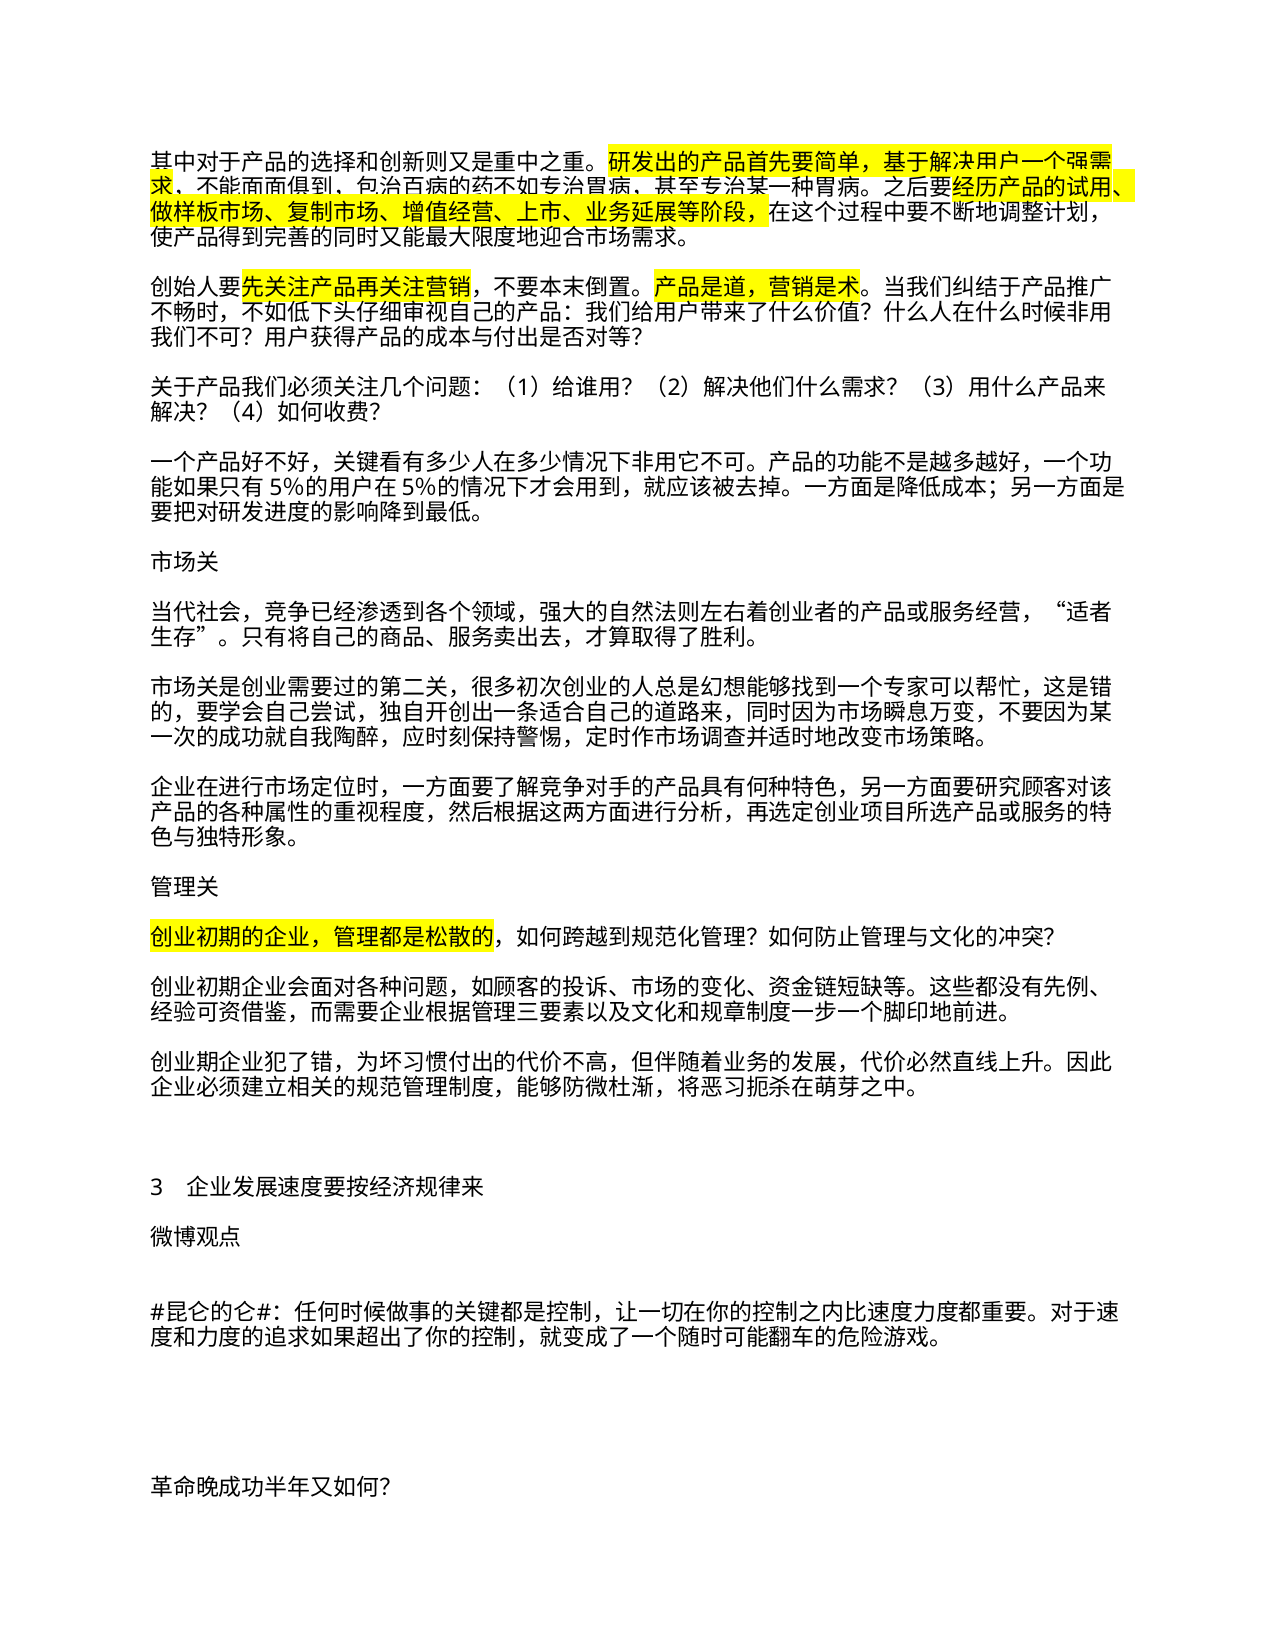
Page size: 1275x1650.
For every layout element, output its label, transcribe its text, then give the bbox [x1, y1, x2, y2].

text 3 企业发展速度要按经济规律来 [150, 1175, 1125, 1200]
text 一个产品好不好，关键看有多少人在多少情况下非用它不可。产品的功能不是越多越好，一个功能如果只有5％的用户在5％的情况下才会用到，就应该被去掉。一方面是降低成本；另一方面是要把对研发进度的影响降到最低。 [150, 450, 1125, 525]
text 创业初期的企业，管理都是松散的，如何跨越到规范化管理？如何防止管理与文化的冲突？ [494, 925, 1125, 950]
text 微博观点 [150, 1225, 1125, 1250]
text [150, 150, 1125, 250]
text #昆仑的仑#：任何时候做事的关键都是控制，让一切在你的控制之内比速度力度都重要。对于速度和力度的追求如果超出了你的控制，就变成了一个随时可能翻车的危险游戏。 [150, 1300, 1125, 1350]
text 创业期企业犯了错，为坏习惯付出的代价不高，但伴随着业务的发展，代价必然直线上升。因此企业必须建立相关的规范管理制度，能够防微杜渐，将恶习扼杀在萌芽之中。 [150, 1050, 1125, 1100]
text 关于产品我们必须关注几个问题：（1）给谁用？（2）解决他们什么需求？（3）用什么产品来解决？（4）如何收费？ [150, 375, 1125, 425]
text 创始人要先关注产品再关注营销，不要本末倒置。产品是道，营销是术。当我们纠结于产品推广不畅时，不如低下头仔细审视自己的产品：我们给用户带来了什么价值？什么人在什么时候非用我们不可？用户获得产品的成本与付出是否对等？ [150, 275, 1125, 350]
text 革命晚成功半年又如何？ [150, 1475, 1125, 1500]
text 当代社会，竞争已经渗透到各个领域，强大的自然法则左右着创业者的产品或服务经营，“适者生存”。只有将自己的商品、服务卖出去，才算取得了胜利。 [150, 600, 1125, 650]
text 企业在进行市场定位时，一方面要了解竞争对手的产品具有何种特色，另一方面要研究顾客对该产品的各种属性的重视程度，然后根据这两方面进行分析，再选定创业项目所选产品或服务的特色与独特形象。 [150, 775, 1125, 850]
text 市场关是创业需要过的第二关，很多初次创业的人总是幻想能够找到一个专家可以帮忙，这是错的，要学会自己尝试，独自开创出一条适合自己的道路来，同时因为市场瞬息万变，不要因为某一次的成功就自我陶醉，应时刻保持警惕，定时作市场调查并适时地改变市场策略。 [150, 675, 1125, 750]
text 管理关 [150, 875, 1125, 900]
text 创业初期企业会面对各种问题，如顾客的投诉、市场的变化、资金链短缺等。这些都没有先例、经验可资借鉴，而需要企业根据管理三要素以及文化和规章制度一步一个脚印地前进。 [150, 975, 1125, 1025]
text 市场关 [150, 550, 1125, 575]
